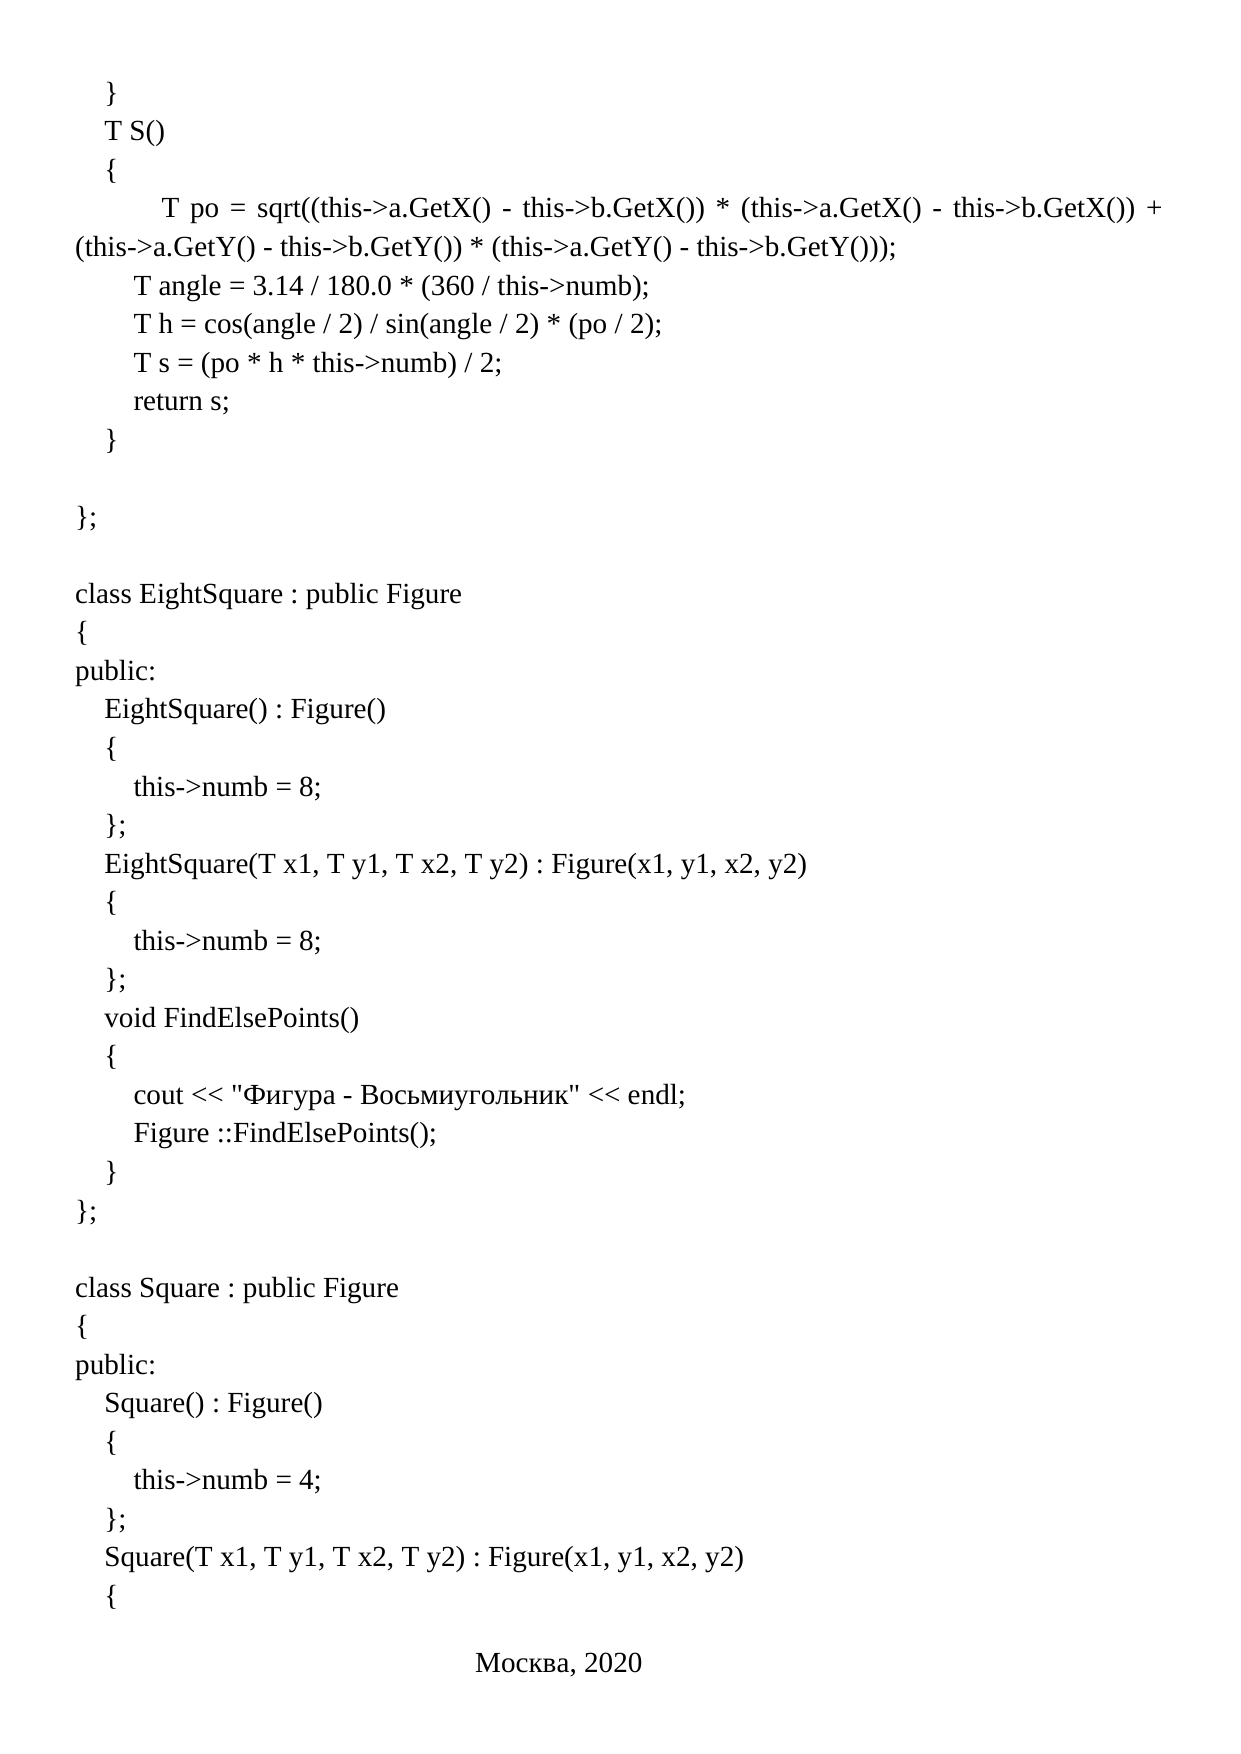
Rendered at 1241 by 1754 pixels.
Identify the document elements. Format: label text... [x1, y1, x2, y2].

text T s = (po * h * this->numb) / 2; [75, 345, 1165, 378]
text EightSquare(T x1, T y1, T x2, T y2) : Figure(x1, y1, x2, y2) [75, 846, 1165, 879]
text Square() : Figure() [75, 1385, 1165, 1419]
text }; [75, 1501, 1165, 1534]
text { [75, 1578, 1165, 1612]
text EightSquare() : Figure() [75, 692, 1165, 725]
text this->numb = 8; [75, 923, 1165, 956]
text { [75, 1424, 1165, 1457]
text { [75, 614, 1165, 648]
text { [75, 1308, 1165, 1342]
text class EightSquare : public Figure [75, 576, 1165, 609]
text public: [75, 653, 1165, 687]
text { [75, 884, 1165, 918]
text } [75, 75, 1165, 108]
text return s; [75, 383, 1165, 417]
text Square(T x1, T y1, T x2, T y2) : Figure(x1, y1, x2, y2) [75, 1539, 1165, 1573]
text }; [75, 807, 1165, 841]
text { [75, 152, 1165, 186]
text public: [75, 1347, 1165, 1380]
text }; [75, 499, 1165, 532]
text cout << "Фигура - Восьмиугольник" << endl; [75, 1077, 1165, 1111]
text } [75, 422, 1165, 455]
text }; [75, 1193, 1165, 1226]
text }; [75, 961, 1165, 995]
text class Square : public Figure [75, 1270, 1165, 1303]
text this->numb = 8; [75, 769, 1165, 802]
text T angle = 3.14 / 180.0 * (360 / this->numb); [75, 268, 1165, 301]
text } [75, 1154, 1165, 1188]
text T h = cos(angle / 2) / sin(angle / 2) * (po / 2); [75, 306, 1165, 340]
text Figure ::FindElsePoints(); [75, 1116, 1165, 1149]
text T S() [75, 113, 1165, 147]
text { [75, 730, 1165, 764]
text { [75, 1038, 1165, 1072]
text this->numb = 4; [75, 1462, 1165, 1496]
text void FindElsePoints() [75, 1000, 1165, 1033]
